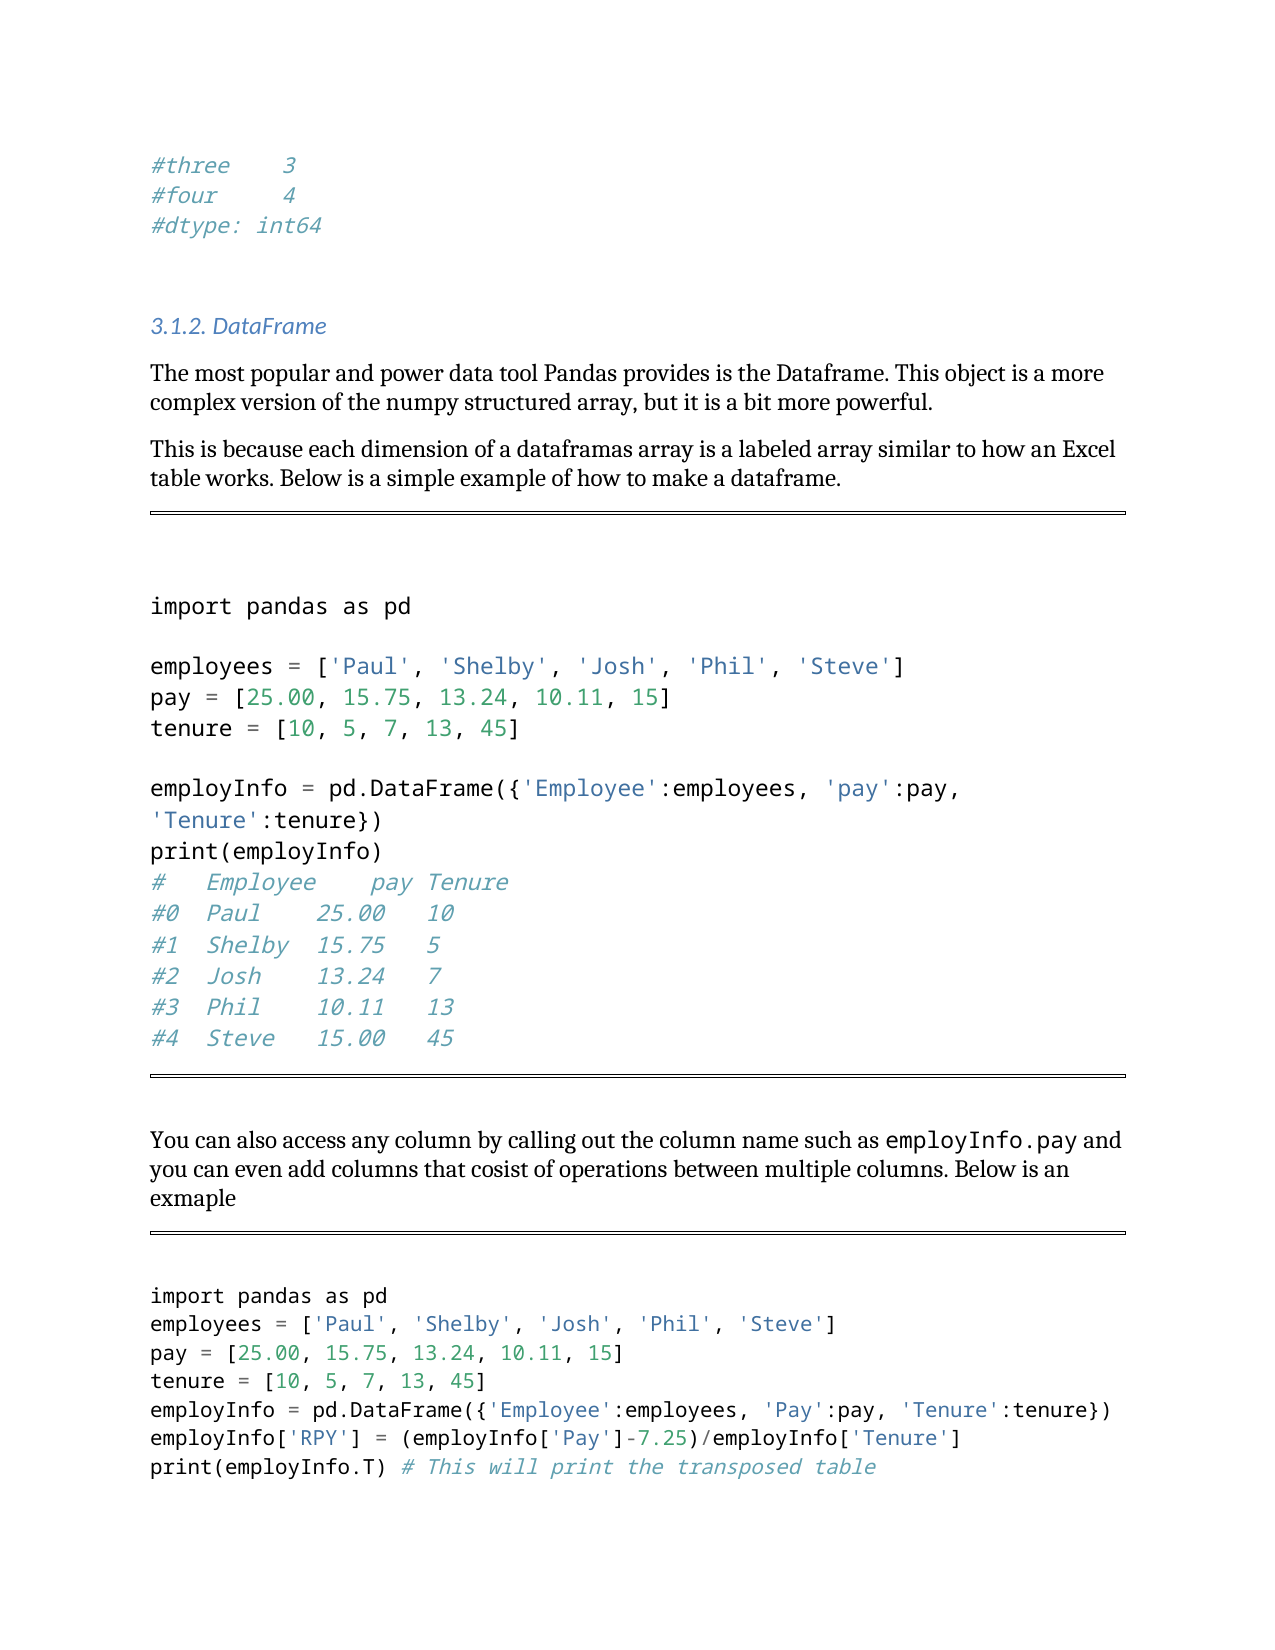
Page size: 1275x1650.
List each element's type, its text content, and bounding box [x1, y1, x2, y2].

text import pandas as pd employees = ['Paul', 'Shelby', 'Josh', 'Phil', 'Steve'] pay = [25.00, 15.75, 13.24, 10.11, 15] tenure = [10, 5, 7, 13, 45] employInfo = pd.DataFrame({'Employee':employees, 'pay':pay, 'Tenure':tenure}) print(employInfo) # Employee pay Tenure #0 Paul 25.00 10 #1 Shelby 15.75 5 #2 Josh 13.24 7 #3 Phil 10.11 13 #4 Steve 15.00 45 [150, 561, 1125, 1054]
text The most popular and power data tool Pandas provides is the Dataframe. This object is a more complex version of the numpy structured array, but it is a bit more powerful. [150, 359, 1125, 417]
subtitle 3.1.2. DataFrame [150, 310, 1125, 340]
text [150, 150, 1125, 239]
text This is because each dimension of a dataframas array is a labeled array similar to how an Excel table works. Below is a simple example of how to make a dataframe. [150, 435, 1125, 493]
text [150, 1281, 1125, 1480]
text You can also access any column by calling out the column name such as employInfo.pay and you can even add columns that cosist of operations between multiple columns. Below is an exmaple [150, 1124, 1125, 1213]
